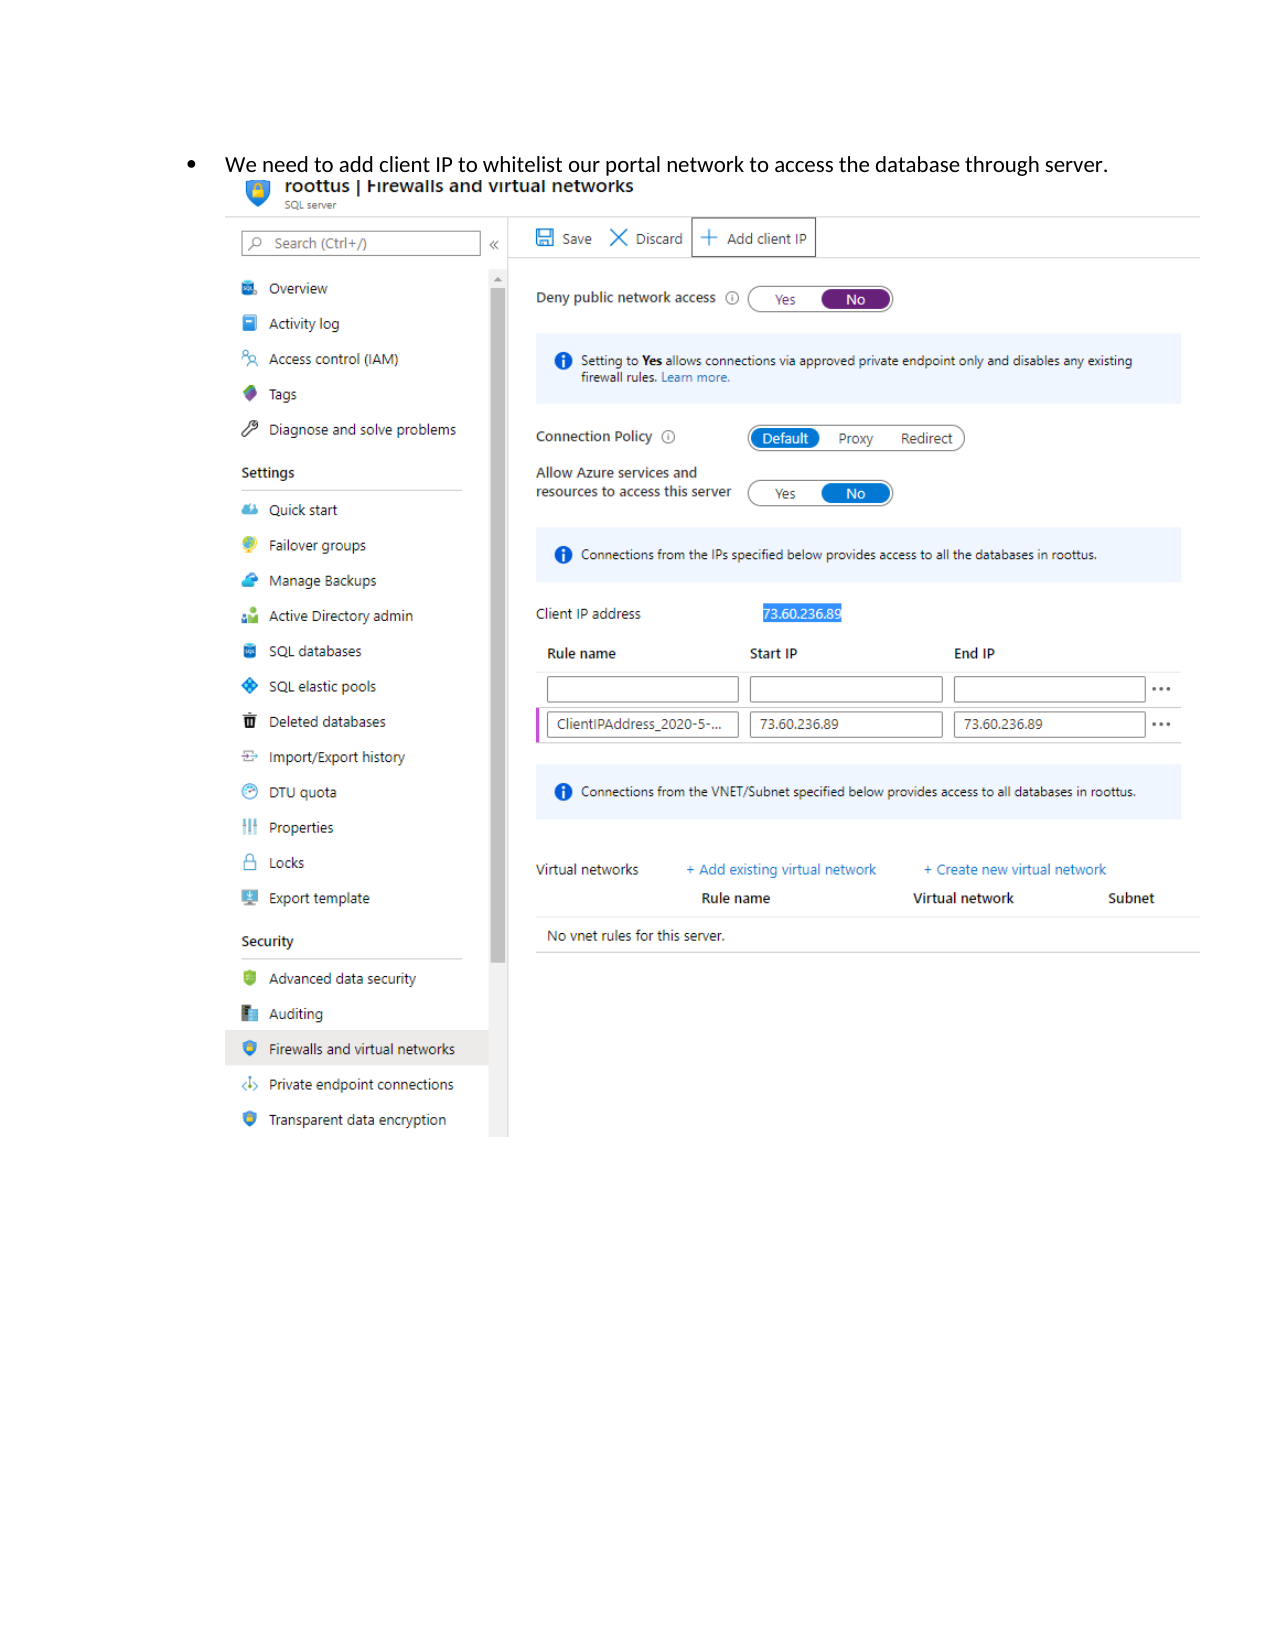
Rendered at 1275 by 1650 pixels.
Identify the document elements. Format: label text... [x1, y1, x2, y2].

picture [225, 180, 1200, 1137]
